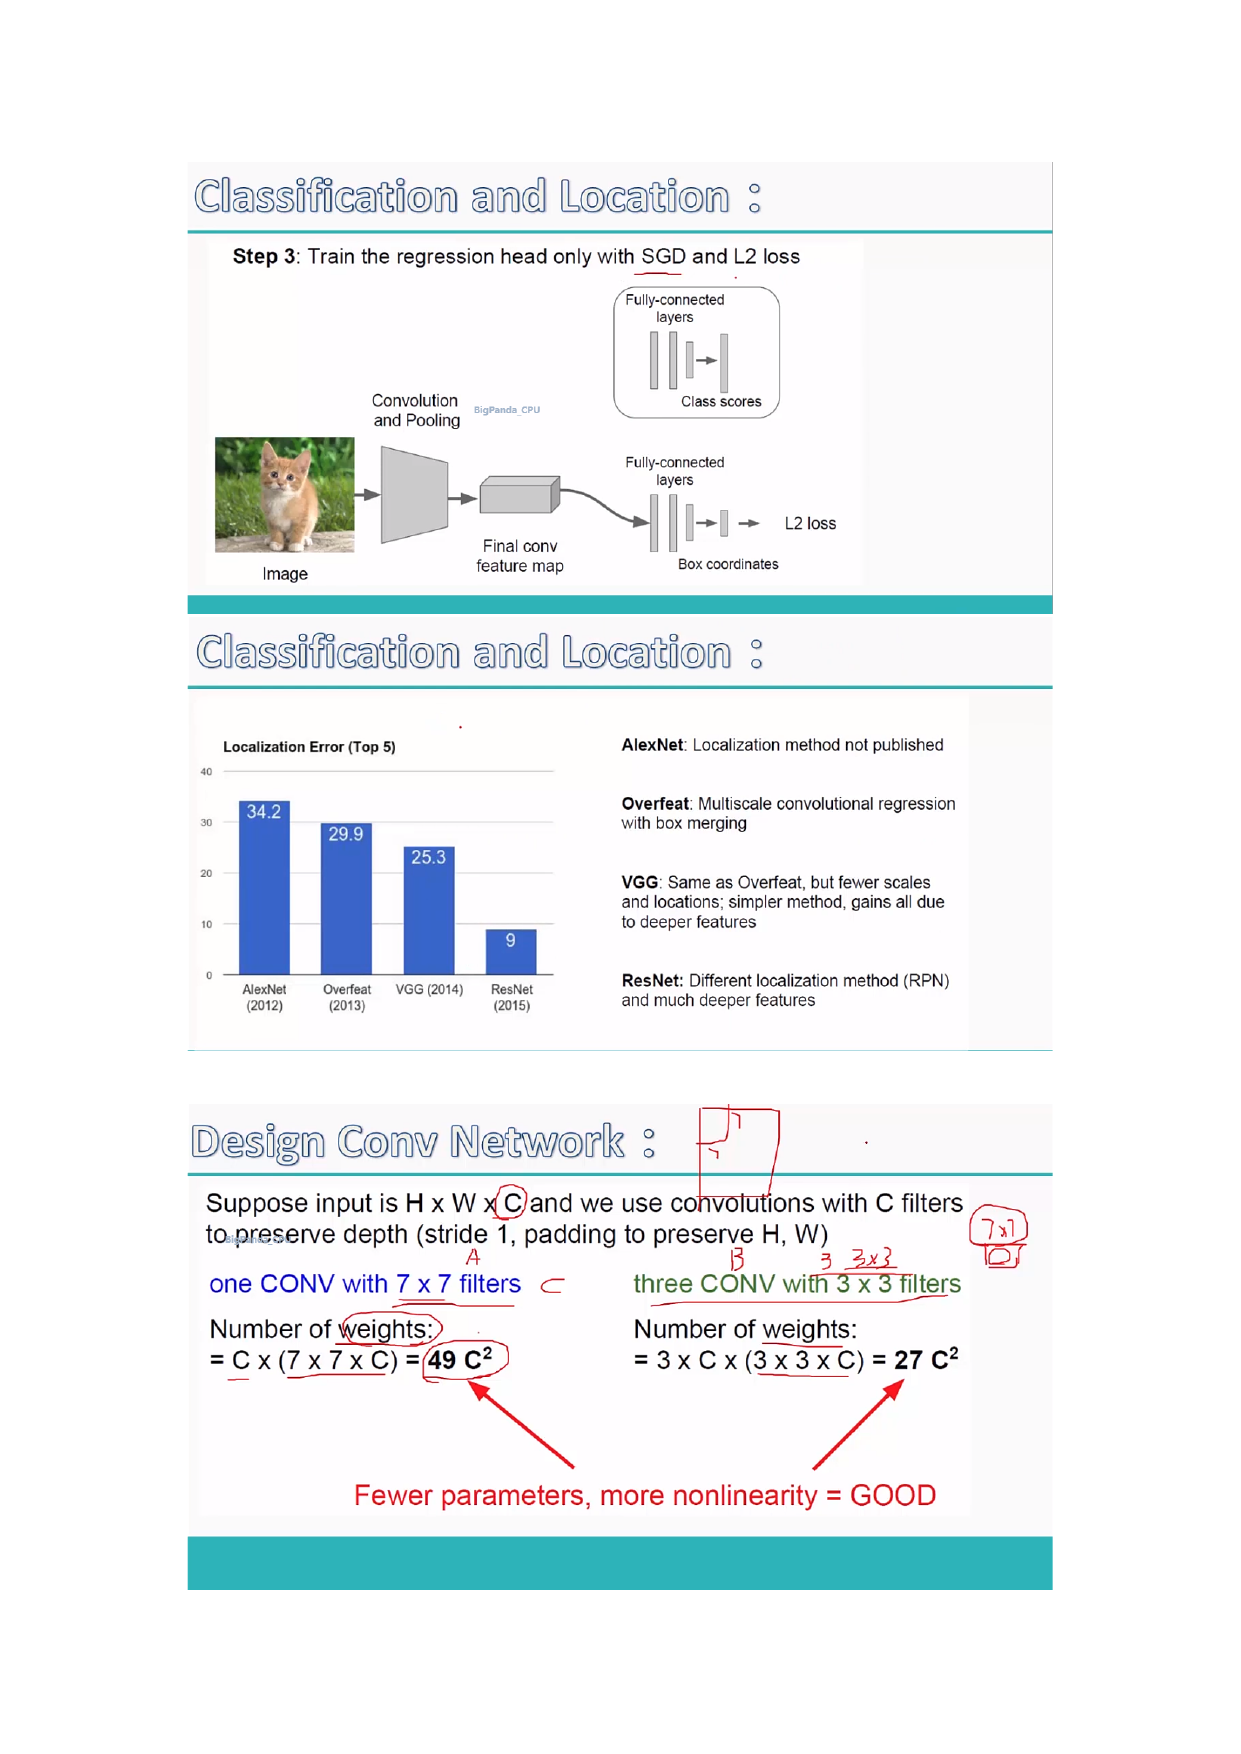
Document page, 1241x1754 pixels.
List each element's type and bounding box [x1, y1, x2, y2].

picture [187, 1104, 1053, 1590]
picture [187, 162, 1053, 614]
picture [187, 617, 1053, 1051]
